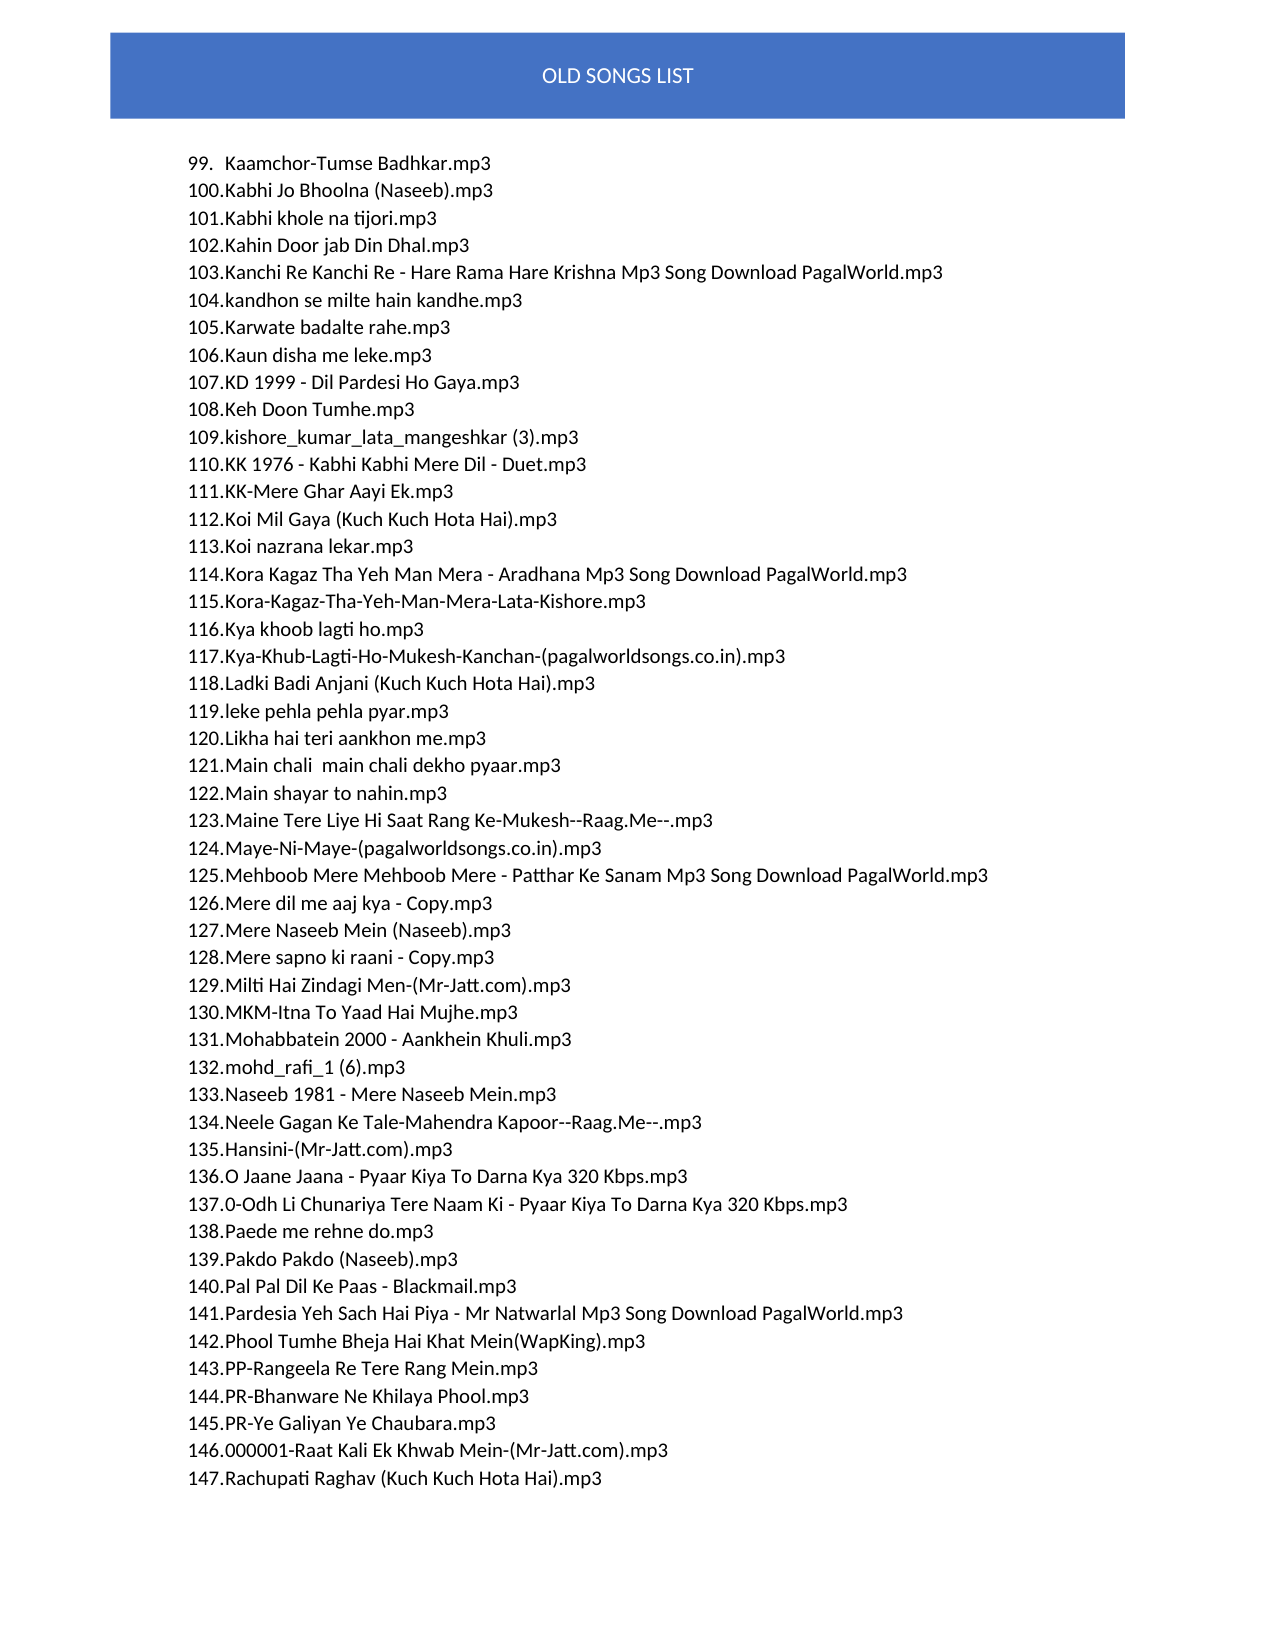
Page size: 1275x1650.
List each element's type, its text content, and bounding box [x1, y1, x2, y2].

list Koi Mil Gaya (Kuch Kuch Hota Hai).mp3 [187, 506, 1125, 532]
list O Jaane Jaana - Pyaar Kiya To Darna Kya 320 Kbps.mp3 [187, 1164, 1125, 1189]
list Neele Gagan Ke Tale-Mahendra Kapoor--Raag.Me--.mp3 [187, 1109, 1125, 1134]
list Main chali main chali dekho pyaar.mp3 [187, 753, 1125, 778]
list Milti Hai Zindagi Men-(Mr-Jatt.com).mp3 [187, 972, 1125, 997]
list PP-Rangeela Re Tere Rang Mein.mp3 [187, 1355, 1125, 1381]
list Ladki Badi Anjani (Kuch Kuch Hota Hai).mp3 [187, 671, 1125, 696]
list Kaamchor-Tumse Badhkar.mp3 [187, 150, 1125, 175]
list Keh Doon Tumhe.mp3 [187, 397, 1125, 422]
list Mere sapno ki raani - Copy.mp3 [187, 944, 1125, 970]
list Maye-Ni-Maye-(pagalworldsongs.co.in).mp3 [187, 835, 1125, 860]
list Kahin Door jab Din Dhal.mp3 [187, 232, 1125, 258]
list kishore_kumar_lata_mangeshkar (3).mp3 [187, 424, 1125, 449]
list Pal Pal Dil Ke Paas - Blackmail.mp3 [187, 1273, 1125, 1299]
list Kabhi khole na tijori.mp3 [187, 205, 1125, 230]
list MKM-Itna To Yaad Hai Mujhe.mp3 [187, 999, 1125, 1025]
list Pardesia Yeh Sach Hai Piya - Mr Natwarlal Mp3 Song Download PagalWorld.mp3 [187, 1301, 1125, 1326]
list Kya khoob lagti ho.mp3 [187, 616, 1125, 641]
list Pakdo Pakdo (Naseeb).mp3 [187, 1246, 1125, 1271]
list Karwate badalte rahe.mp3 [187, 314, 1125, 340]
list Kaun disha me leke.mp3 [187, 342, 1125, 367]
list Phool Tumhe Bheja Hai Khat Mein(WapKing).mp3 [187, 1328, 1125, 1353]
list KK-Mere Ghar Aayi Ek.mp3 [187, 479, 1125, 504]
list Kya-Khub-Lagti-Ho-Mukesh-Kanchan-(pagalworldsongs.co.in).mp3 [187, 643, 1125, 668]
list leke pehla pehla pyar.mp3 [187, 698, 1125, 723]
list Main shayar to nahin.mp3 [187, 780, 1125, 806]
list Mohabbatein 2000 - Aankhein Khuli.mp3 [187, 1027, 1125, 1052]
list Kora-Kagaz-Tha-Yeh-Man-Mera-Lata-Kishore.mp3 [187, 588, 1125, 614]
list Kanchi Re Kanchi Re - Hare Rama Hare Krishna Mp3 Song Download PagalWorld.mp3 [187, 259, 1125, 285]
list Rachupati Raghav (Kuch Kuch Hota Hai).mp3 [187, 1465, 1125, 1490]
list KD 1999 - Dil Pardesi Ho Gaya.mp3 [187, 369, 1125, 394]
list Mere dil me aaj kya - Copy.mp3 [187, 890, 1125, 915]
list PR-Ye Galiyan Ye Chaubara.mp3 [187, 1410, 1125, 1436]
list KK 1976 - Kabhi Kabhi Mere Dil - Duet.mp3 [187, 451, 1125, 477]
list Likha hai teri aankhon me.mp3 [187, 725, 1125, 751]
list Naseeb 1981 - Mere Naseeb Mein.mp3 [187, 1081, 1125, 1107]
list 000001-Raat Kali Ek Khwab Mein-(Mr-Jatt.com).mp3 [187, 1438, 1125, 1463]
list Mere Naseeb Mein (Naseeb).mp3 [187, 917, 1125, 942]
list Maine Tere Liye Hi Saat Rang Ke-Mukesh--Raag.Me--.mp3 [187, 807, 1125, 833]
list mohd_rafi_1 (6).mp3 [187, 1054, 1125, 1079]
list PR-Bhanware Ne Khilaya Phool.mp3 [187, 1383, 1125, 1408]
list Mehboob Mere Mehboob Mere - Patthar Ke Sanam Mp3 Song Download PagalWorld.mp3 [187, 862, 1125, 888]
list kandhon se milte hain kandhe.mp3 [187, 287, 1125, 312]
list Hansini-(Mr-Jatt.com).mp3 [187, 1136, 1125, 1162]
list Kabhi Jo Bhoolna (Naseeb).mp3 [187, 177, 1125, 203]
list 0-Odh Li Chunariya Tere Naam Ki - Pyaar Kiya To Darna Kya 320 Kbps.mp3 [187, 1191, 1125, 1216]
list Koi nazrana lekar.mp3 [187, 533, 1125, 559]
list Paede me rehne do.mp3 [187, 1218, 1125, 1244]
list Kora Kagaz Tha Yeh Man Mera - Aradhana Mp3 Song Download PagalWorld.mp3 [187, 561, 1125, 586]
